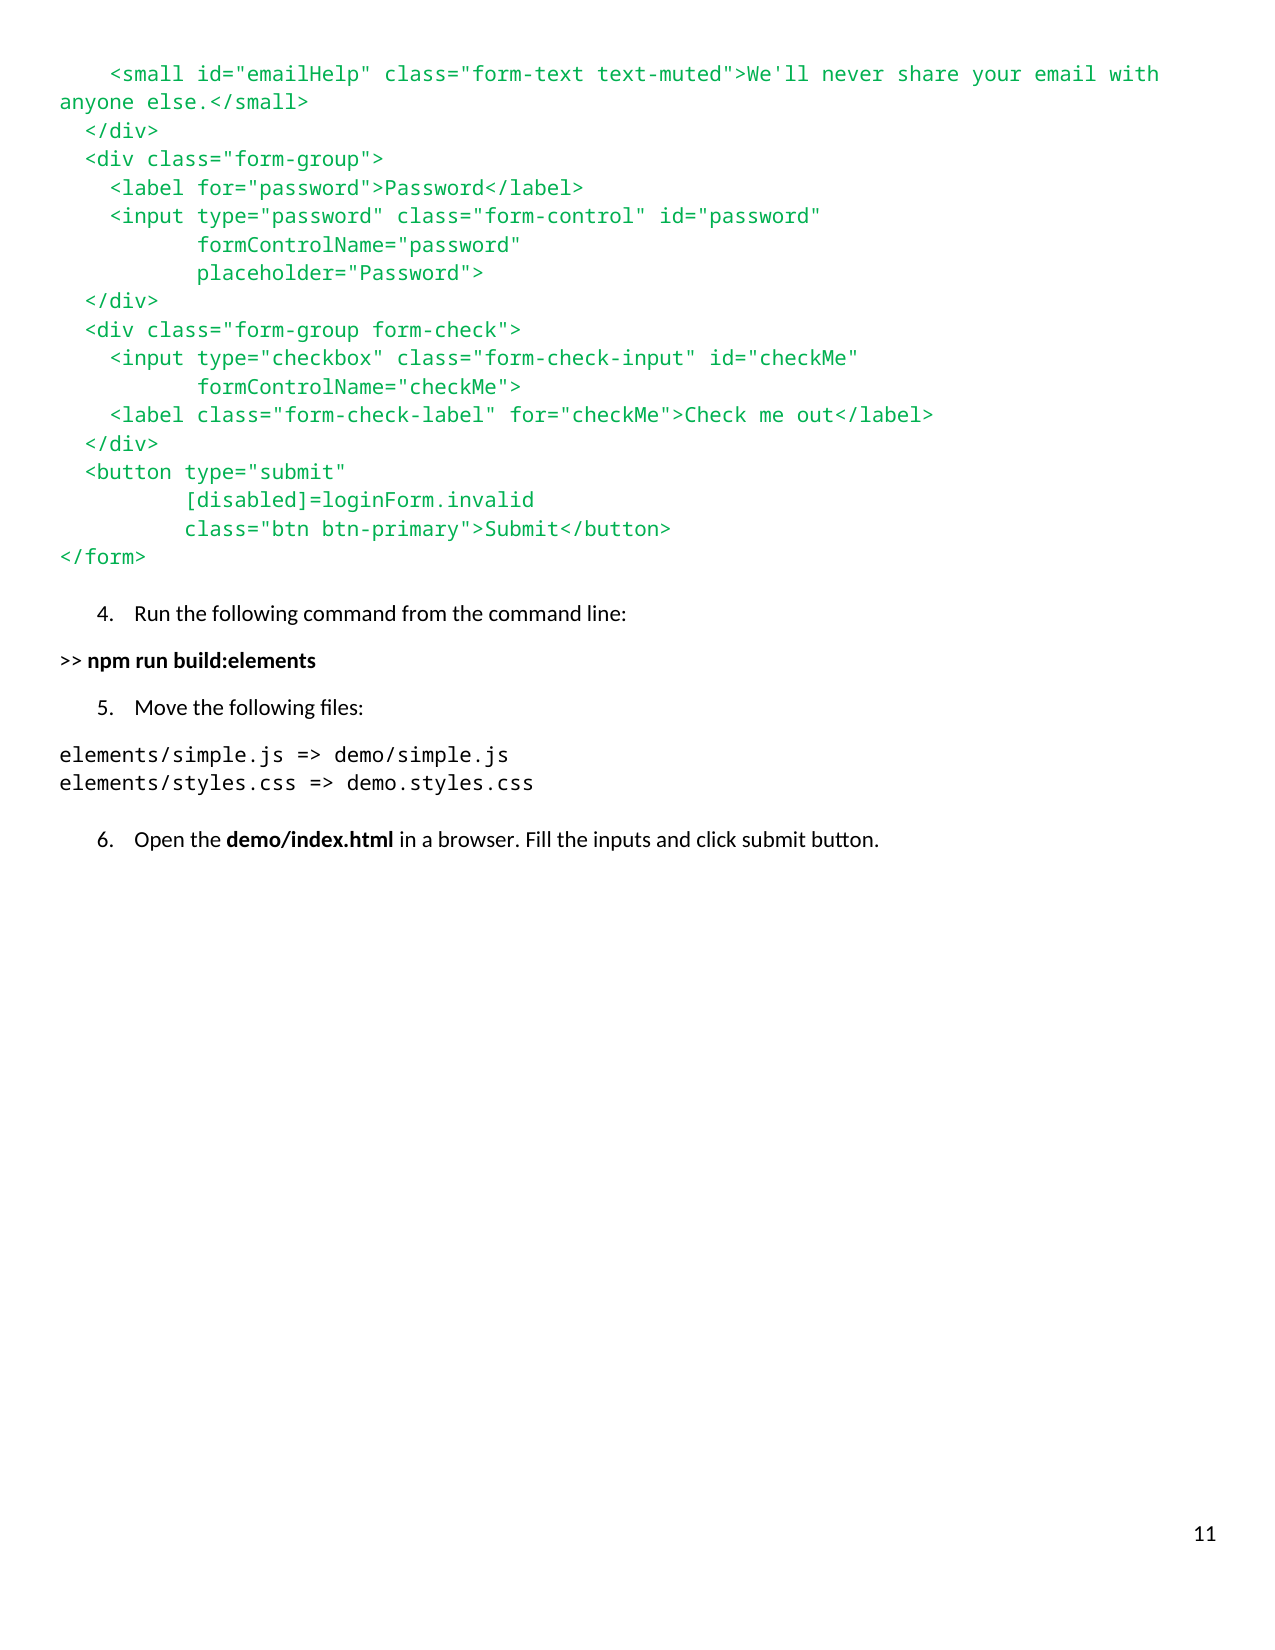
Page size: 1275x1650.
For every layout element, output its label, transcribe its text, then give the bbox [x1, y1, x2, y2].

list Open the demo/index.html in a browser. Fill the inputs and click submit button. [97, 825, 1216, 853]
text <input type="password" class="form-control" id="password" [59, 201, 1216, 230]
list Run the following command from the command line: [97, 599, 1216, 627]
text <div class="form-group"> [59, 144, 1216, 173]
text formControlName="checkMe"> [59, 372, 1216, 400]
text elements/simple.js => demo/simple.js [59, 740, 1216, 768]
text <button type="submit" [59, 457, 1216, 486]
text <div class="form-group form-check"> [59, 315, 1216, 343]
text <label class="form-check-label" for="checkMe">Check me out</label> [59, 400, 1216, 429]
text <input type="checkbox" class="form-check-input" id="checkMe" [59, 343, 1216, 372]
text <small id="emailHelp" class="form-text text-muted">We'll never share your email with anyone else.</small> [59, 59, 1216, 116]
text <label for="password">Password</label> [59, 173, 1216, 201]
text </div> [59, 287, 1216, 315]
list Move the following files: [97, 693, 1216, 721]
text elements/styles.css => demo.styles.css [59, 768, 1216, 797]
text formControlName="password" [59, 230, 1216, 258]
text [disabled]=loginForm.invalid [59, 486, 1216, 514]
text </div> [59, 429, 1216, 457]
text </form> [59, 542, 1216, 571]
text </div> [59, 116, 1216, 144]
text class="btn btn-primary">Submit</button> [59, 514, 1216, 542]
text placeholder="Password"> [59, 258, 1216, 287]
text >> npm run build:elements [59, 646, 1216, 674]
